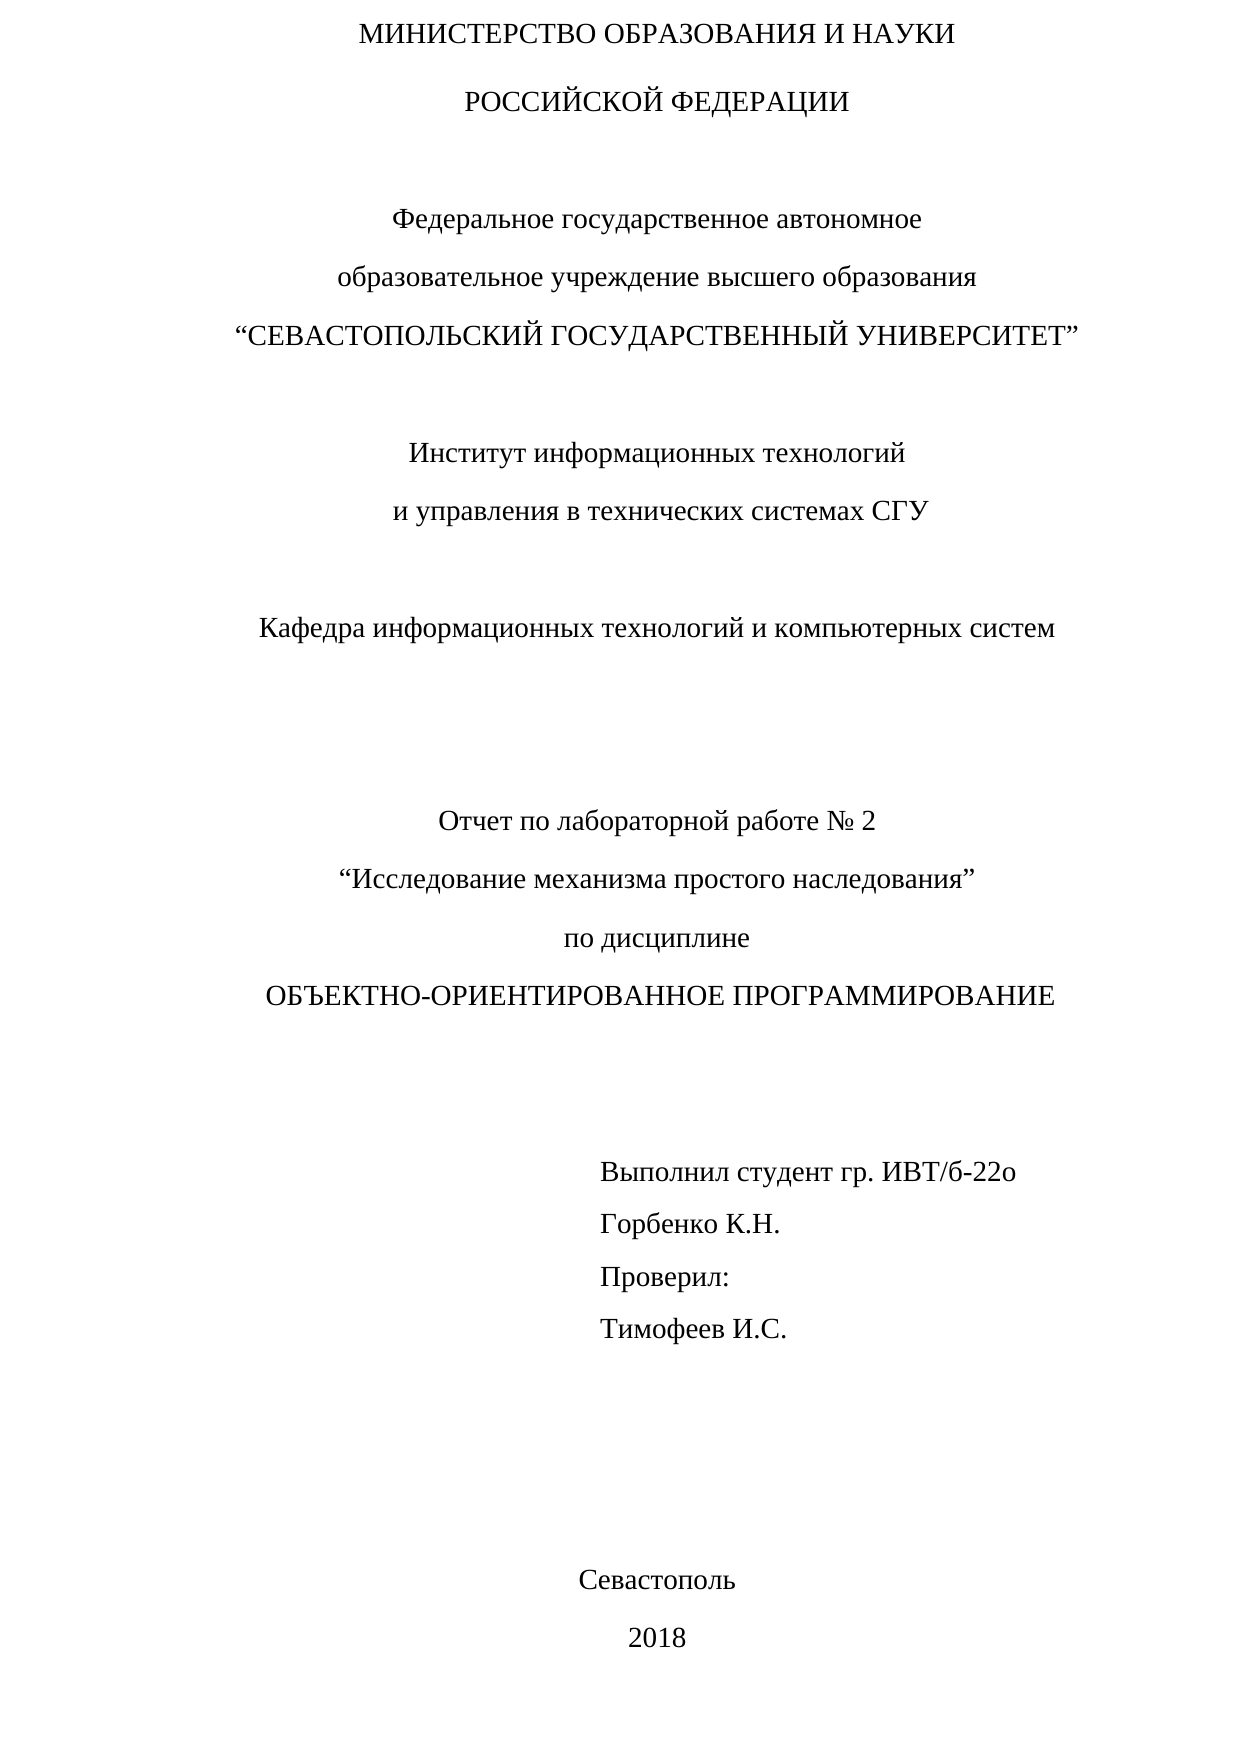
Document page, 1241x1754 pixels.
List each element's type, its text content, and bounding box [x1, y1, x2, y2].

text Горбенко К.Н. [600, 1206, 1090, 1240]
text “Исследование механизма простого наследования” [150, 861, 1090, 895]
text ОБЪЕКТНО-ОРИЕНТИРОВАННОЕ ПРОГРАММИРОВАНИЕ [150, 978, 1090, 1012]
text Отчет по лабораторной работе № 2 [150, 803, 1090, 836]
text Выполнил студент гр. ИВТ/б-22о [600, 1154, 1090, 1188]
text Тимофеев И.С. [600, 1311, 1090, 1344]
text по дисциплине [150, 920, 1090, 953]
text Проверил: [600, 1259, 1090, 1292]
